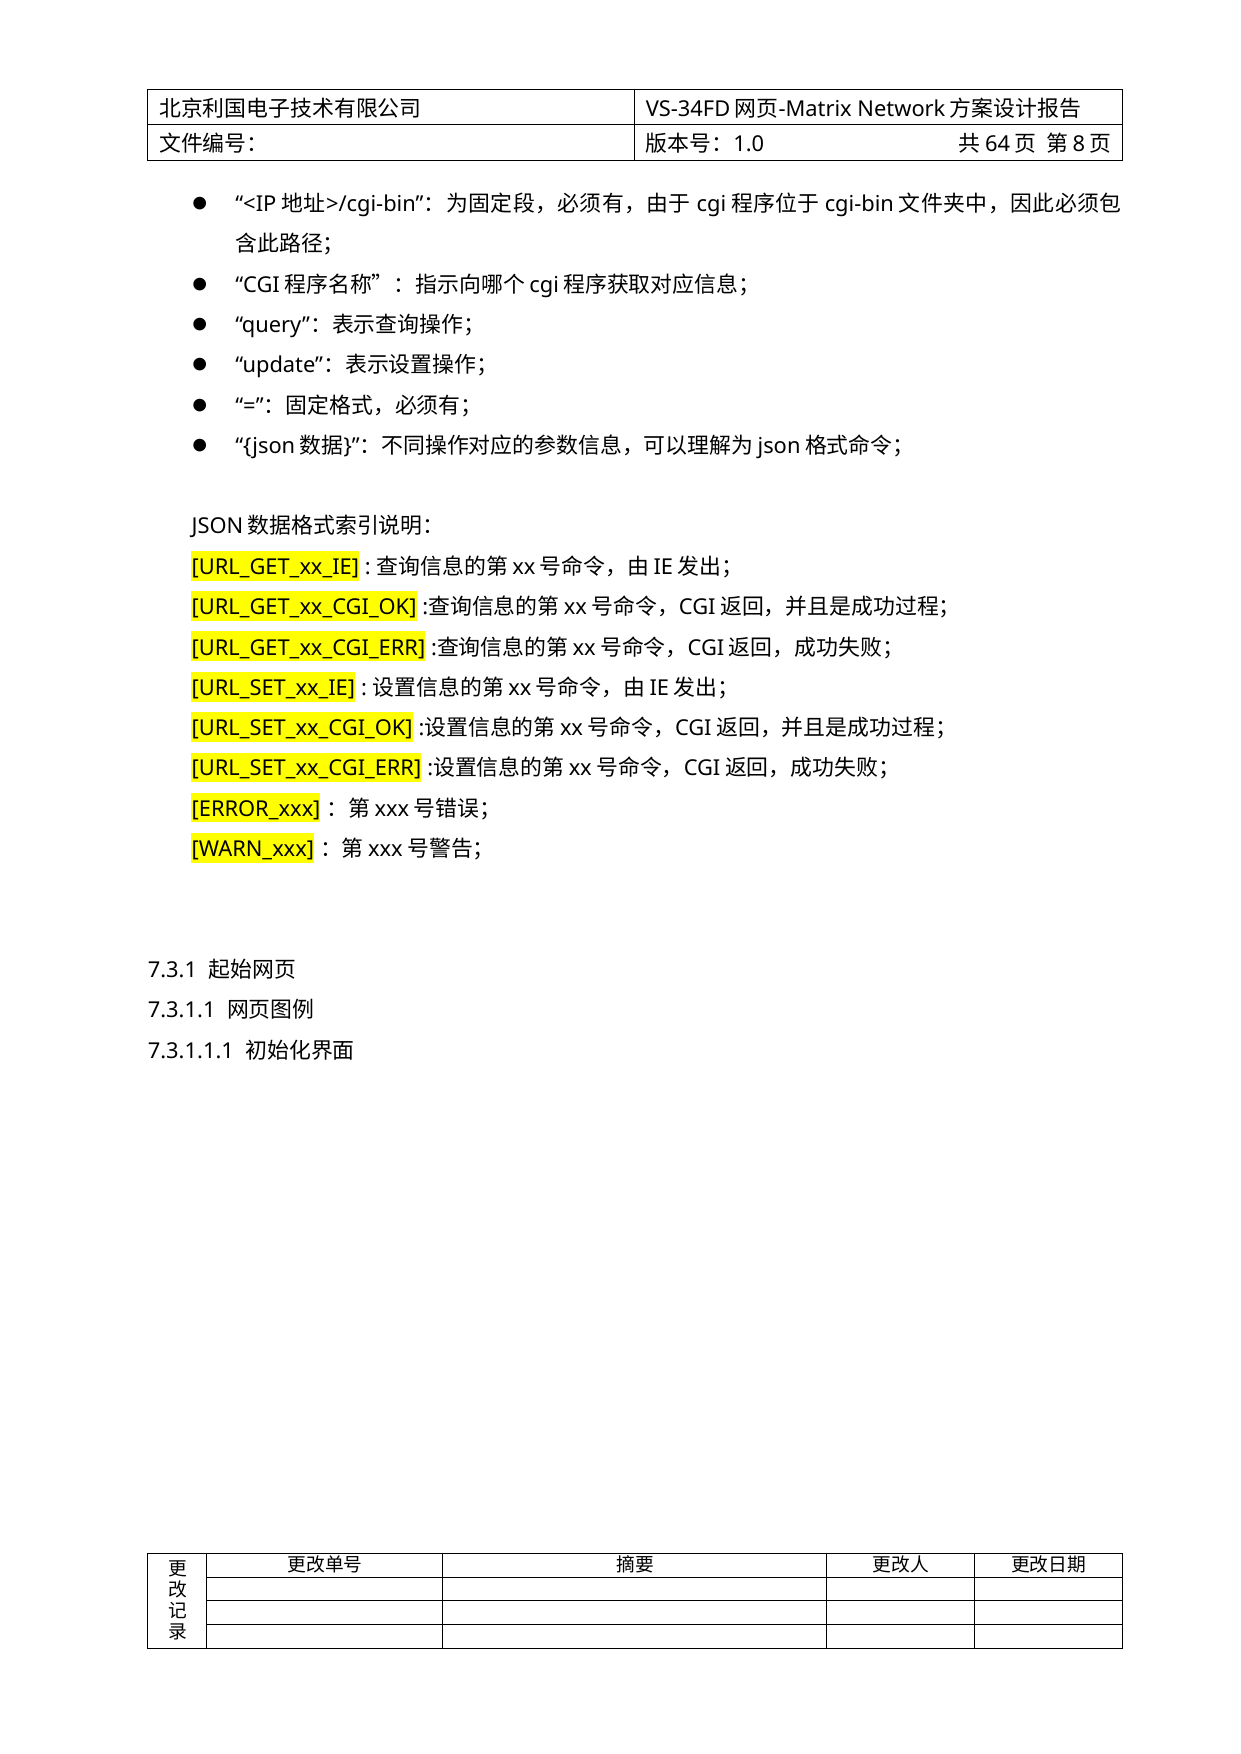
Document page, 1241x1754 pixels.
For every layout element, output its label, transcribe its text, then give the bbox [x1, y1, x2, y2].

list “{json数据}”：不同操作对应的参数信息，可以理解为json格式命令； [191, 424, 1122, 464]
text [URL_GET_xx_CGI_ERR] :查询信息的第xx号命令，CGI返回，成功失败； [148, 625, 1122, 666]
list “CGI程序名称”：指示向哪个cgi程序获取对应信息； [191, 262, 1122, 303]
text [URL_SET_xx_CGI_OK] :设置信息的第xx号命令，CGI返回，并且是成功过程； [148, 706, 1122, 746]
subtitle 网页图例 [148, 988, 1122, 1028]
text [URL_GET_xx_IE] : 查询信息的第xx号命令，由IE发出； [148, 544, 1122, 585]
text [URL_SET_xx_IE] : 设置信息的第xx号命令，由IE发出； [148, 666, 1122, 706]
list “query”：表示查询操作； [191, 303, 1122, 343]
text [WARN_xxx] ：第xxx号警告； [148, 827, 1122, 867]
text [URL_GET_xx_CGI_OK] :查询信息的第xx号命令，CGI返回，并且是成功过程； [148, 585, 1122, 625]
text [URL_SET_xx_CGI_ERR] :设置信息的第xx号命令，CGI返回，成功失败； [148, 746, 1122, 786]
text JSON数据格式索引说明： [148, 504, 1122, 544]
text [ERROR_xxx] ：第xxx号错误； [148, 786, 1122, 827]
list “=”：固定格式，必须有； [191, 383, 1122, 424]
subtitle 起始网页 [148, 948, 1122, 988]
subtitle 初始化界面 [148, 1028, 1122, 1069]
list “<IP地址>/cgi-bin”：为固定段，必须有，由于cgi程序位于cgi-bin文件夹中，因此必须包含此路径； [191, 182, 1122, 262]
list “update”：表示设置操作； [191, 343, 1122, 383]
